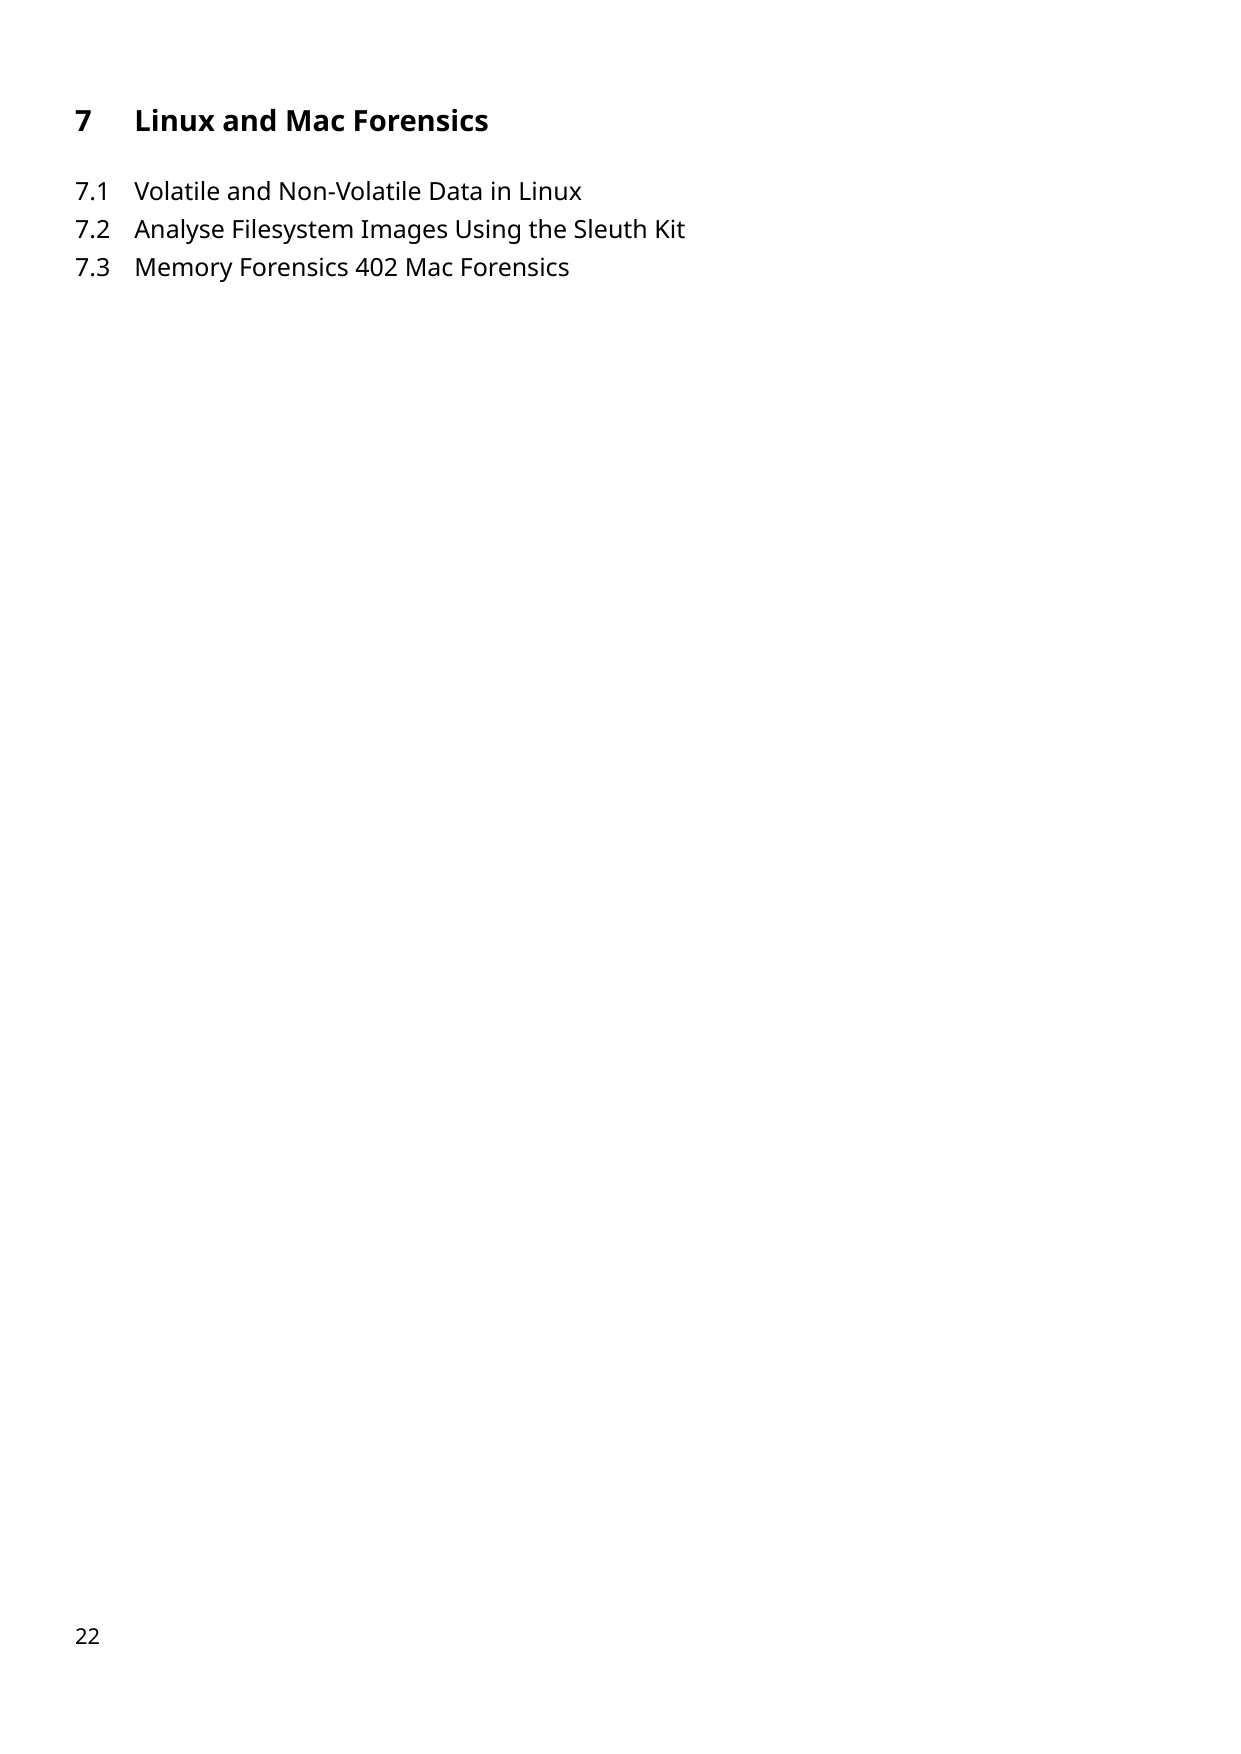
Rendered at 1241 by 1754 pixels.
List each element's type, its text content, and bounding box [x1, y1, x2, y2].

subtitle Volatile and Non-Volatile Data in Linux [75, 174, 1165, 208]
subtitle Linux and Mac Forensics [75, 100, 1165, 140]
subtitle Analyse Filesystem Images Using the Sleuth Kit [75, 212, 1165, 246]
subtitle Memory Forensics 402 Mac Forensics [75, 250, 1165, 284]
